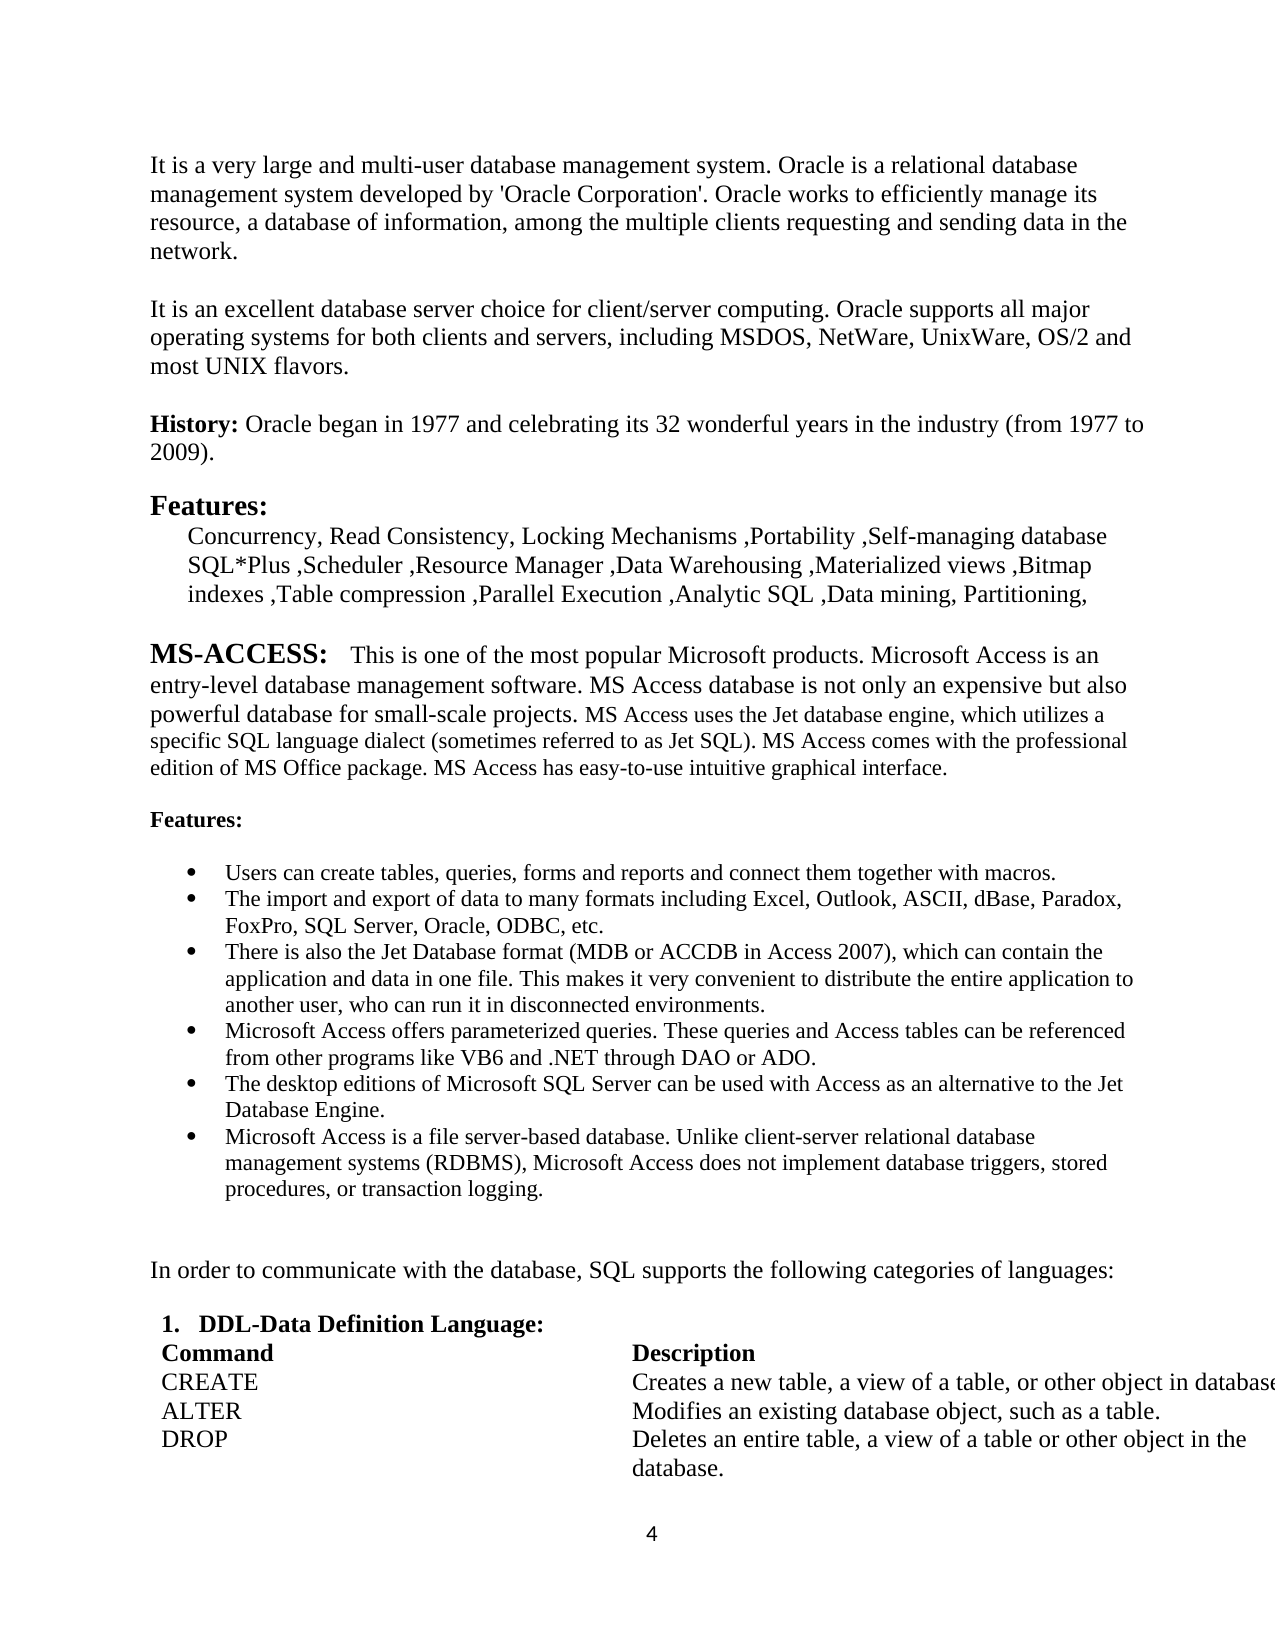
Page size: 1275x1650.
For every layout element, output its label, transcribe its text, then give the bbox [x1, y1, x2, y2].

text Concurrency, Read Consistency, Locking Mechanisms ,Portability ,Self-managing database [187, 521, 1153, 550]
table_cell CREATE [150, 1367, 621, 1396]
list Users can create tables, queries, forms and reports and connect them together with macros. [187, 859, 1153, 886]
table_header Description [621, 1310, 1275, 1367]
list The desktop editions of Microsoft SQL Server can be used with Access as an alternative to the Jet Database Engine. [187, 1070, 1153, 1123]
table_cell Deletes an entire table, a view of a table or other object in the database. [621, 1425, 1275, 1482]
table_cell DROP [150, 1425, 621, 1482]
table_cell ALTER [150, 1396, 621, 1424]
table_header DDL-Data Definition Language: Command [150, 1310, 621, 1367]
text It is an excellent database server choice for client/server computing. Oracle supports all major operating systems for both clients and servers, including MSDOS, NetWare, UnixWare, OS/2 and most UNIX flavors. [150, 294, 1153, 380]
text It is a very large and multi-user database management system. Oracle is a relational database management system developed by 'Oracle Corporation'. Oracle works to efficiently manage its resource, a database of information, among the multiple clients requesting and sending data in the network. [150, 150, 1153, 265]
list The import and export of data to many formats including Excel, Outlook, ASCII, dBase, Paradox, FoxPro, SQL Server, Oracle, ODBC, etc. [187, 886, 1153, 938]
text MS-ACCESS: This is one of the most popular Microsoft products. Microsoft Access is an entry-level database management software. MS Access database is not only an expensive but also powerful database for small-scale projects. MS Access uses the Jet database engine, which utilizes a specific SQL language dialect (sometimes referred to as Jet SQL). MS Access comes with the professional edition of MS Office package. MS Access has easy-to-use intuitive graphical interface. [150, 636, 1153, 780]
table_cell Creates a new table, a view of a table, or other object in database [621, 1367, 1275, 1396]
text Features: [150, 806, 1153, 833]
text Features: [150, 488, 1153, 521]
text SQL*Plus ,Scheduler ,Resource Manager ,Data Warehousing ,Materialized views ,Bitmap indexes ,Table compression ,Parallel Execution ,Analytic SQL ,Data mining, Partitioning, [187, 550, 1153, 608]
text History: Oracle began in 1977 and celebrating its 32 wonderful years in the industry (from 1977 to 2009). [150, 409, 1153, 466]
list Microsoft Access offers parameterized queries. These queries and Access tables can be referenced from other programs like VB6 and .NET through DAO or ADO. [187, 1017, 1153, 1070]
list There is also the Jet Database format (MDB or ACCDB in Access 2007), which can contain the application and data in one file. This makes it very convenient to distribute the entire application to another user, who can run it in disconnected environments. [187, 938, 1153, 1017]
table_cell Modifies an existing database object, such as a table. [621, 1396, 1275, 1424]
list Microsoft Access is a file server-based database. Unlike client-server relational database management systems (RDBMS), Microsoft Access does not implement database triggers, stored procedures, or transaction logging. [187, 1123, 1153, 1202]
text In order to communicate with the database, SQL supports the following categories of languages: [150, 1256, 1153, 1284]
